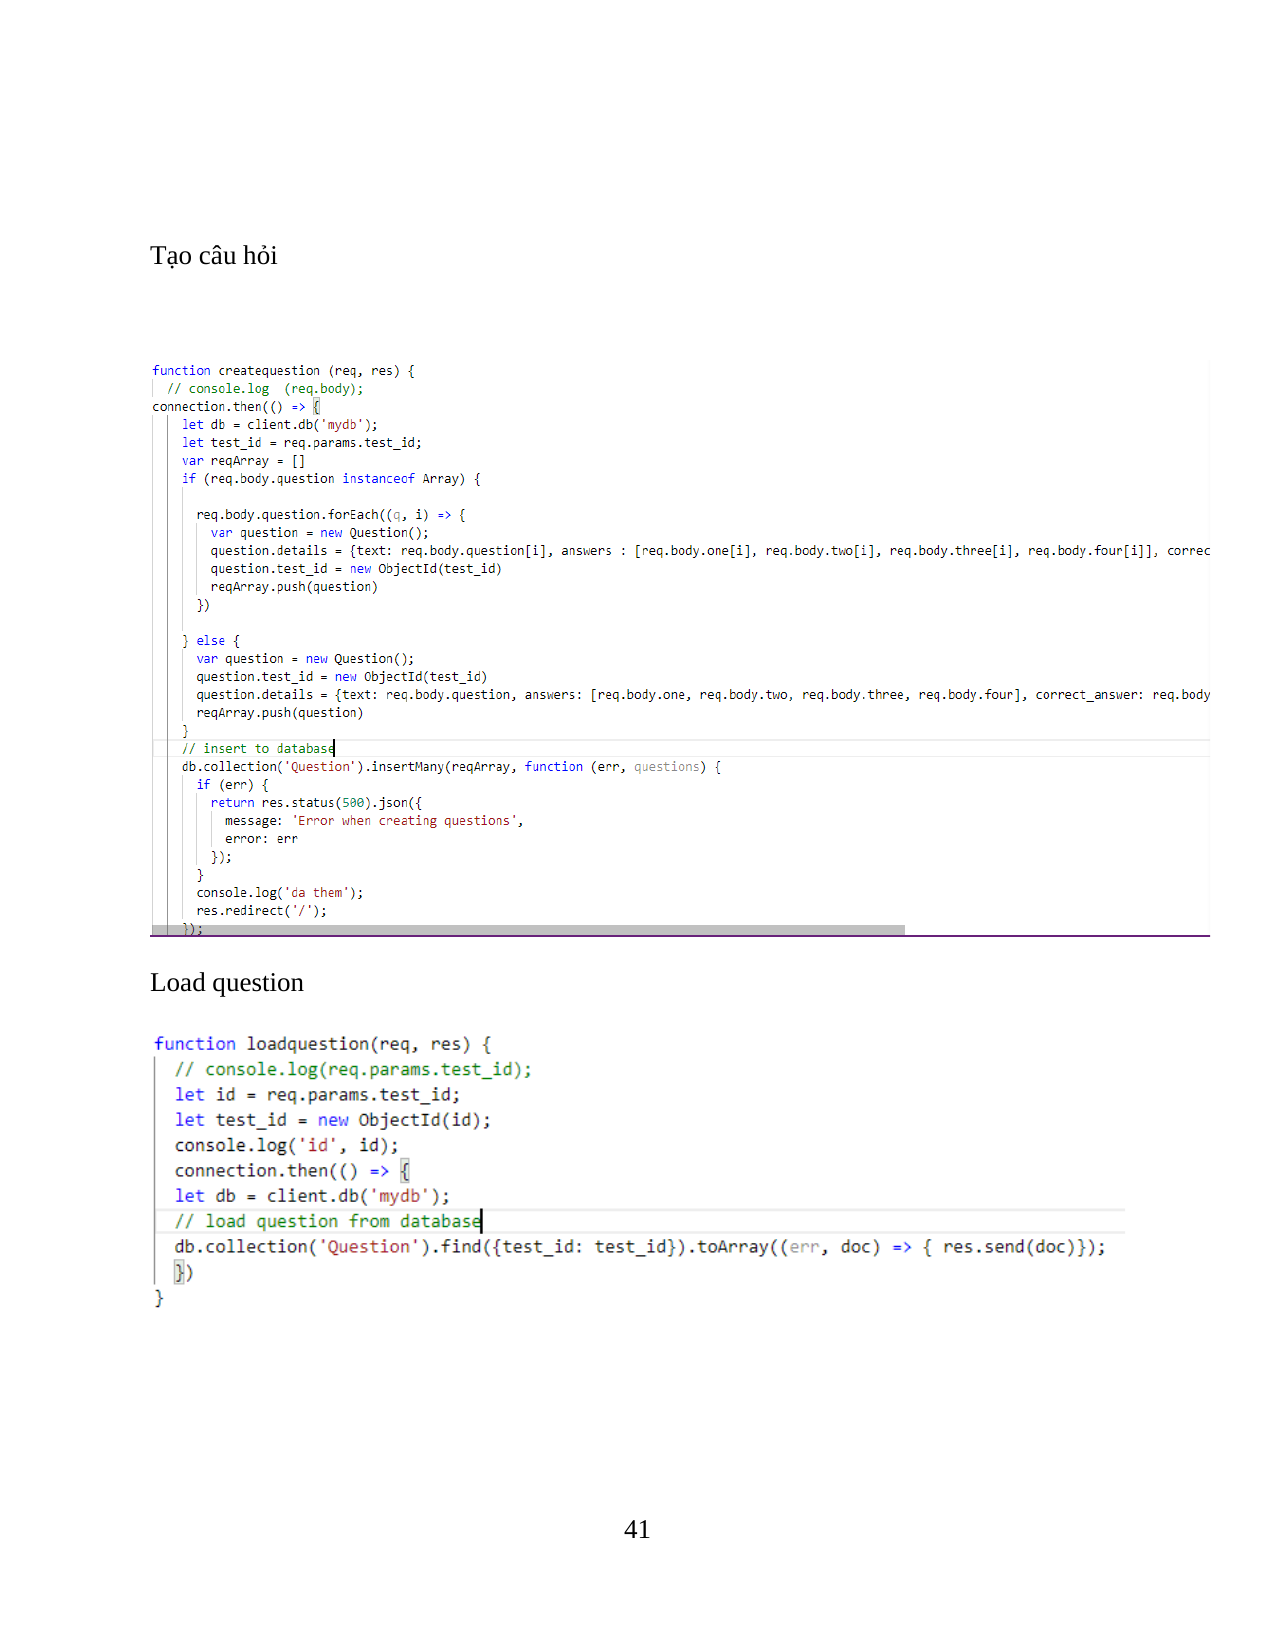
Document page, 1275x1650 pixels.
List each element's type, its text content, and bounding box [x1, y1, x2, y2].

picture [150, 360, 1210, 937]
picture [150, 1026, 1125, 1334]
text Load question [150, 966, 1125, 997]
text Tạo câu hỏi [150, 239, 1125, 271]
